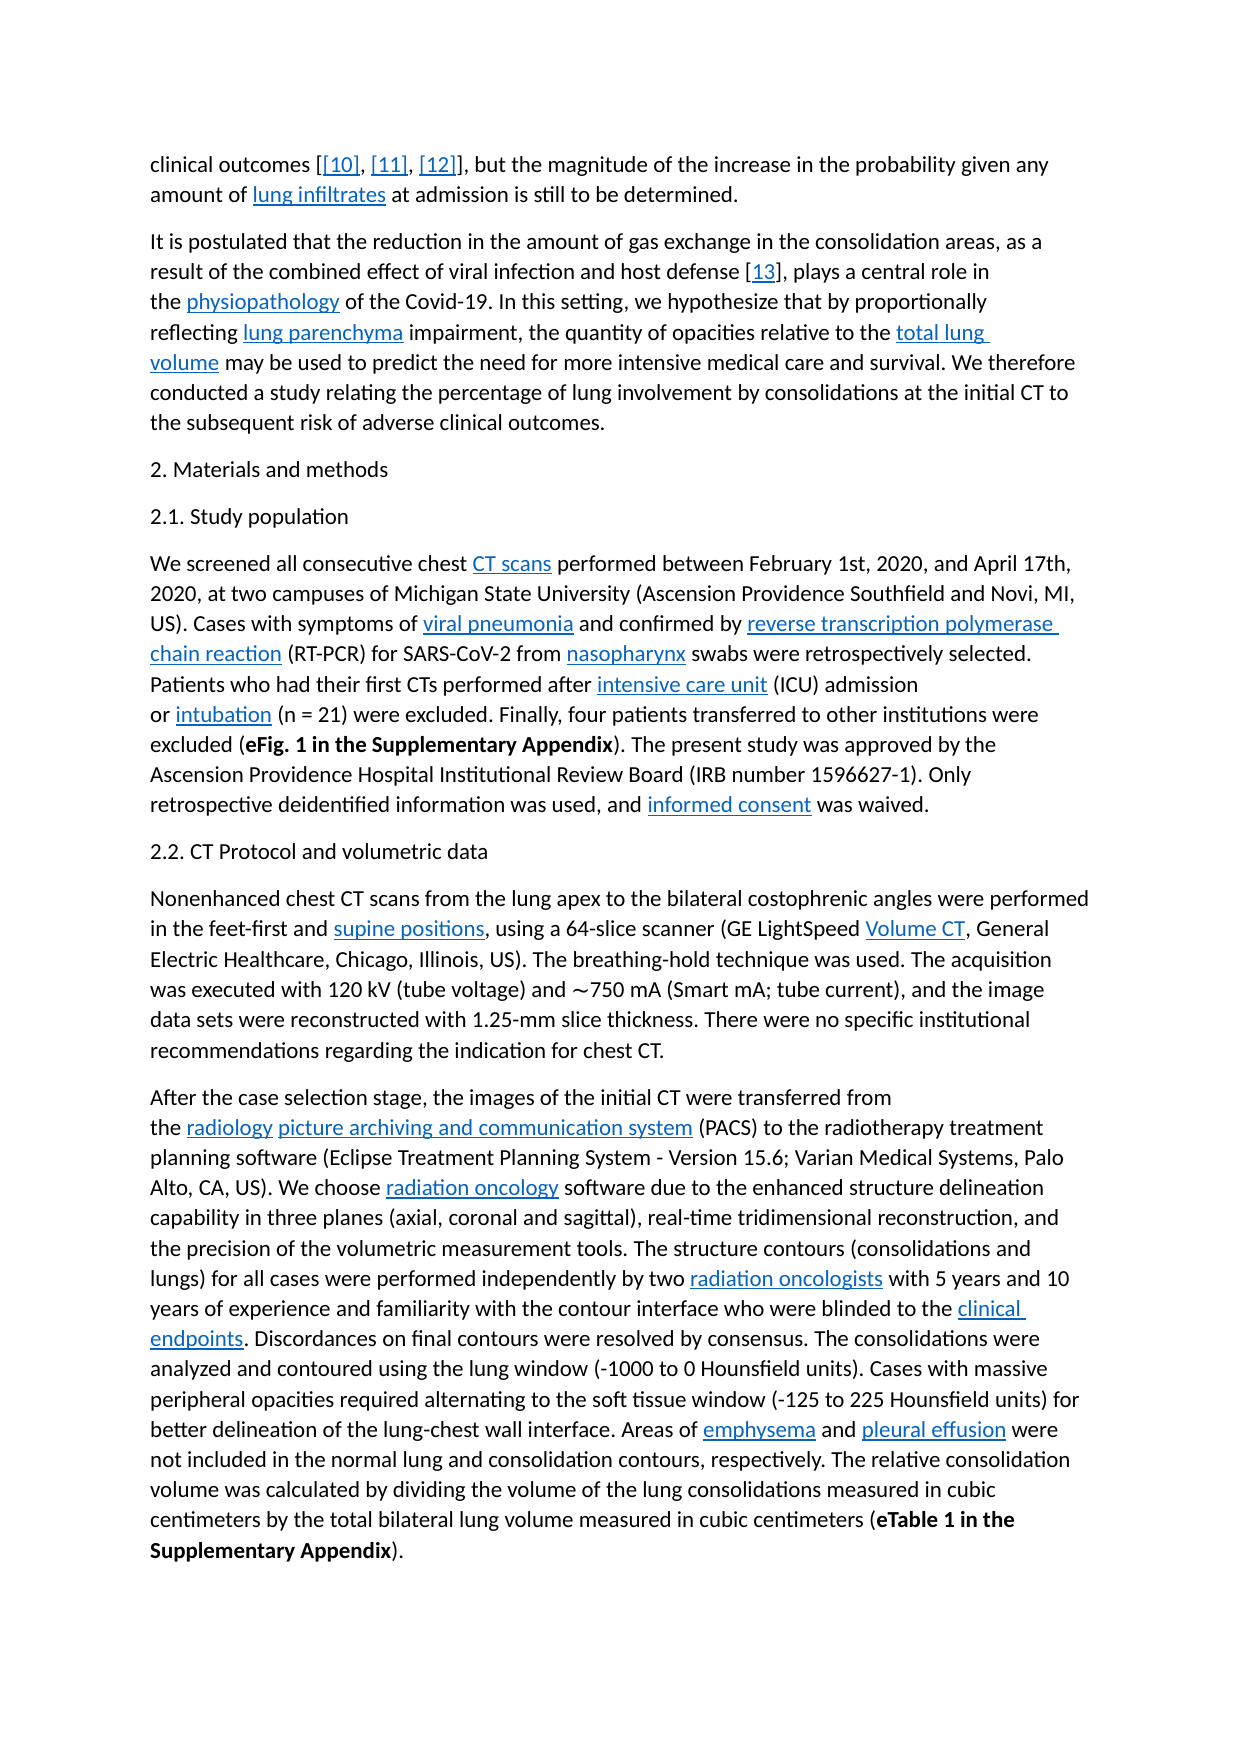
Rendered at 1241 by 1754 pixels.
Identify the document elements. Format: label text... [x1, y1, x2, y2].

text 2. Materials and methods [150, 455, 1090, 483]
text 2.2. CT Protocol and volumetric data [150, 837, 1090, 866]
text Nonenhanced chest CT scans from the lung apex to the bilateral costophrenic angles were performed in the feet-first and supine positions, using a 64-slice scanner (GE LightSpeed Volume CT, General Electric Healthcare, Chicago, Illinois, US). The breathing-hold technique was used. The acquisition was executed with 120 kV (tube voltage) and ∼750 mA (Smart mA; tube current), and the image data sets were reconstructed with 1.25-mm slice thickness. There were no specific institutional recommendations regarding the indication for chest CT. [150, 884, 1090, 1064]
text 2.1. Study population [150, 502, 1090, 530]
text It is postulated that the reduction in the amount of gas exchange in the consolidation areas, as a result of the combined effect of viral infection and host defense [13], plays a central role in the physiopathology of the Covid-19. In this setting, we hypothesize that by proportionally reflecting lung parenchyma impairment, the quantity of opacities relative to the total lung volume may be used to predict the need for more intensive medical care and survival. We therefore conducted a study relating the percentage of lung involvement by consolidations at the initial CT to the subsequent risk of adverse clinical outcomes. [150, 227, 1090, 436]
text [150, 150, 1090, 208]
text We screened all consecutive chest CT scans performed between February 1st, 2020, and April 17th, 2020, at two campuses of Michigan State University (Ascension Providence Southfield and Novi, MI, US). Cases with symptoms of viral pneumonia and confirmed by reverse transcription polymerase chain reaction (RT-PCR) for SARS-CoV-2 from nasopharynx swabs were retrospectively selected. Patients who had their first CTs performed after intensive care unit (ICU) admission or intubation (n = 21) were excluded. Finally, four patients transferred to other institutions were excluded (eFig. 1 in the Supplementary Appendix). The present study was approved by the Ascension Providence Hospital Institutional Review Board (IRB number 1596627-1). Only retrospective deidentified information was used, and informed consent was waived. [150, 549, 1090, 819]
text After the case selection stage, the images of the initial CT were transferred from the radiology picture archiving and communication system (PACS) to the radiotherapy treatment planning software (Eclipse Treatment Planning System - Version 15.6; Varian Medical Systems, Palo Alto, CA, US). We choose radiation oncology software due to the enhanced structure delineation capability in three planes (axial, coronal and sagittal), real-time tridimensional reconstruction, and the precision of the volumetric measurement tools. The structure contours (consolidations and lungs) for all cases were performed independently by two radiation oncologists with 5 years and 10 years of experience and familiarity with the contour interface who were blinded to the clinical endpoints. Discordances on final contours were resolved by consensus. The consolidations were analyzed and contoured using the lung window (-1000 to 0 Hounsfield units). Cases with massive peripheral opacities required alternating to the soft tissue window (-125 to 225 Hounsfield units) for better delineation of the lung-chest wall interface. Areas of emphysema and pleural effusion were not included in the normal lung and consolidation contours, respectively. The relative consolidation volume was calculated by dividing the volume of the lung consolidations measured in cubic centimeters by the total bilateral lung volume measured in cubic centimeters (eTable 1 in the Supplementary Appendix). [150, 1083, 1090, 1564]
